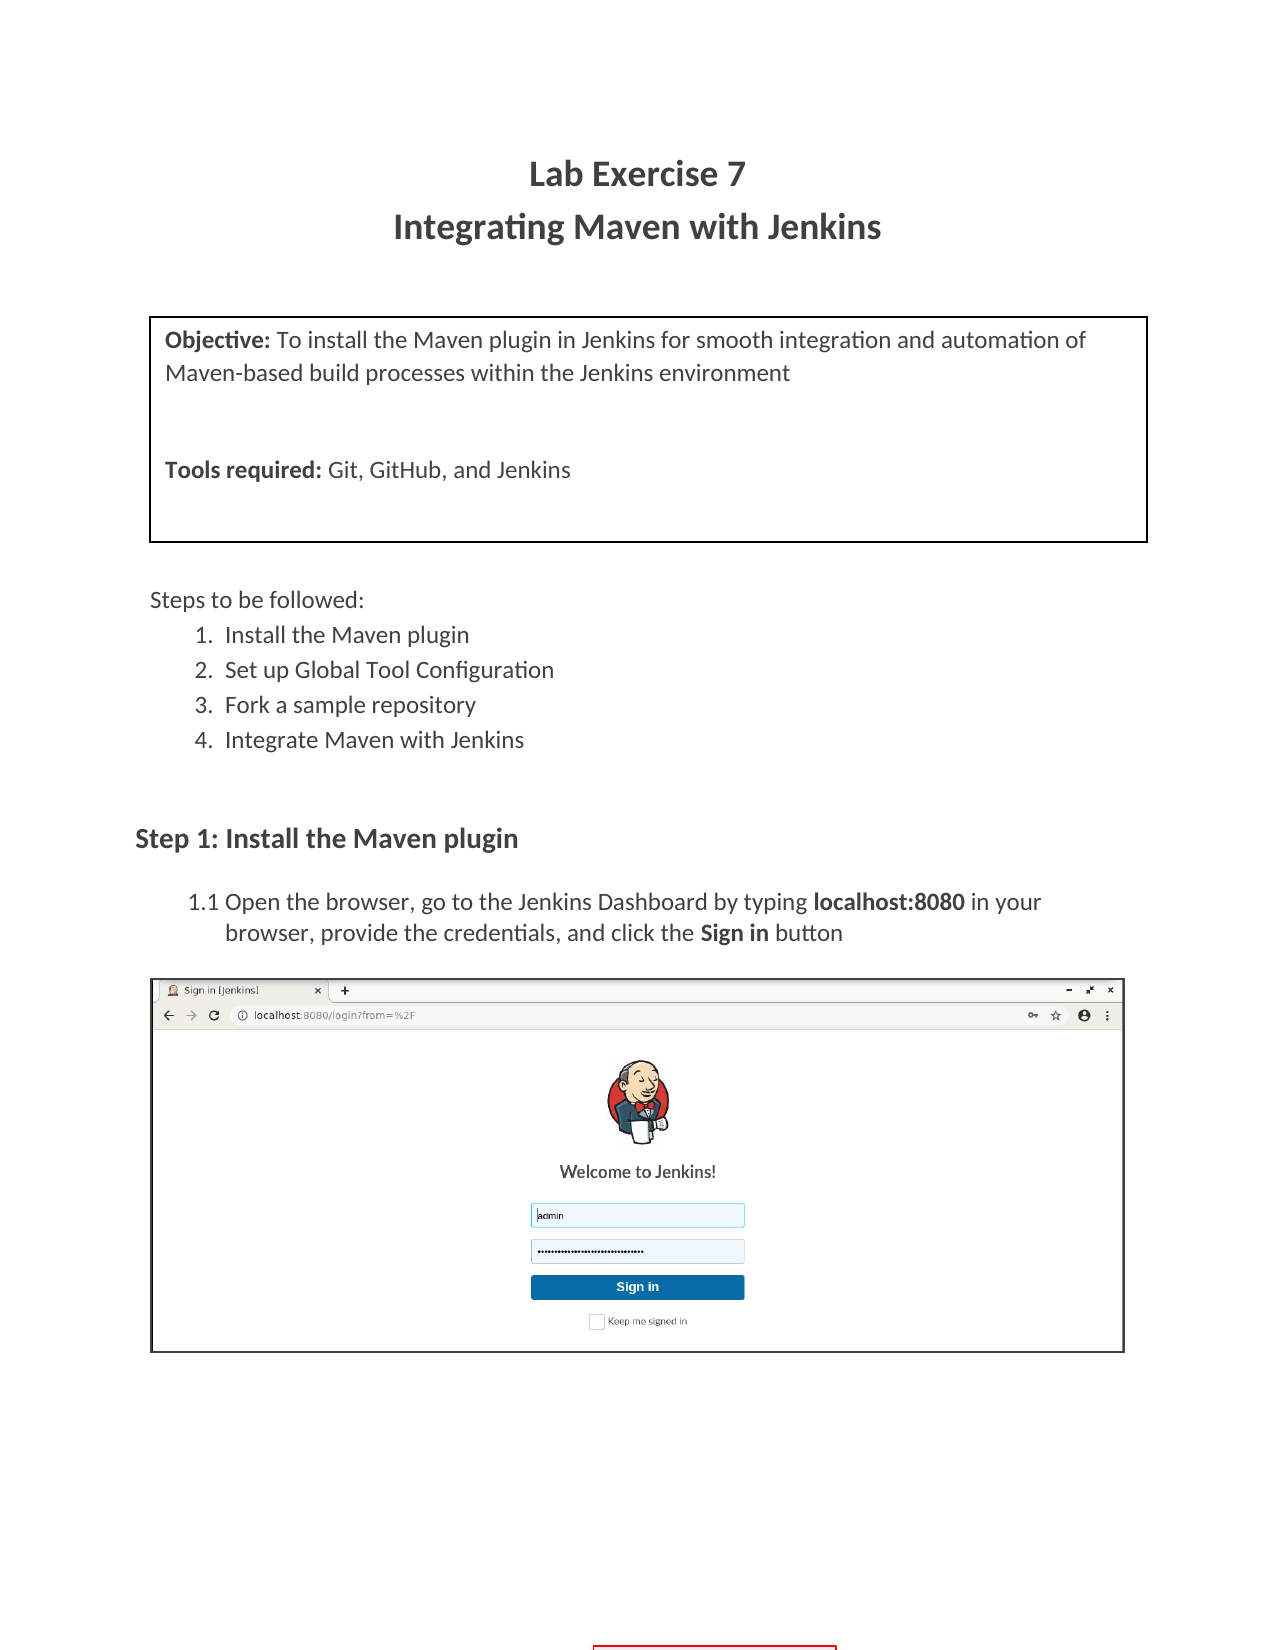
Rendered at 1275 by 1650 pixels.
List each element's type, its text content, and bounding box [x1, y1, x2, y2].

text Steps to be followed: [150, 584, 1125, 614]
text Lab Exercise 7 [150, 150, 1125, 196]
list Integrate Maven with Jenkins [194, 724, 1125, 754]
list Fork a sample repository [194, 689, 1125, 719]
picture [152, 980, 1123, 1351]
list Install the Maven plugin [194, 619, 1125, 649]
text Step 1: Install the Maven plugin [135, 820, 1125, 856]
text Integrating Maven with Jenkins [150, 203, 1125, 248]
list Set up Global Tool Configuration [194, 654, 1125, 684]
list Open the browser, go to the Jenkins Dashboard by typing localhost:8080 in your browser, provide the credentials, and click the Sign in button [187, 886, 1125, 947]
